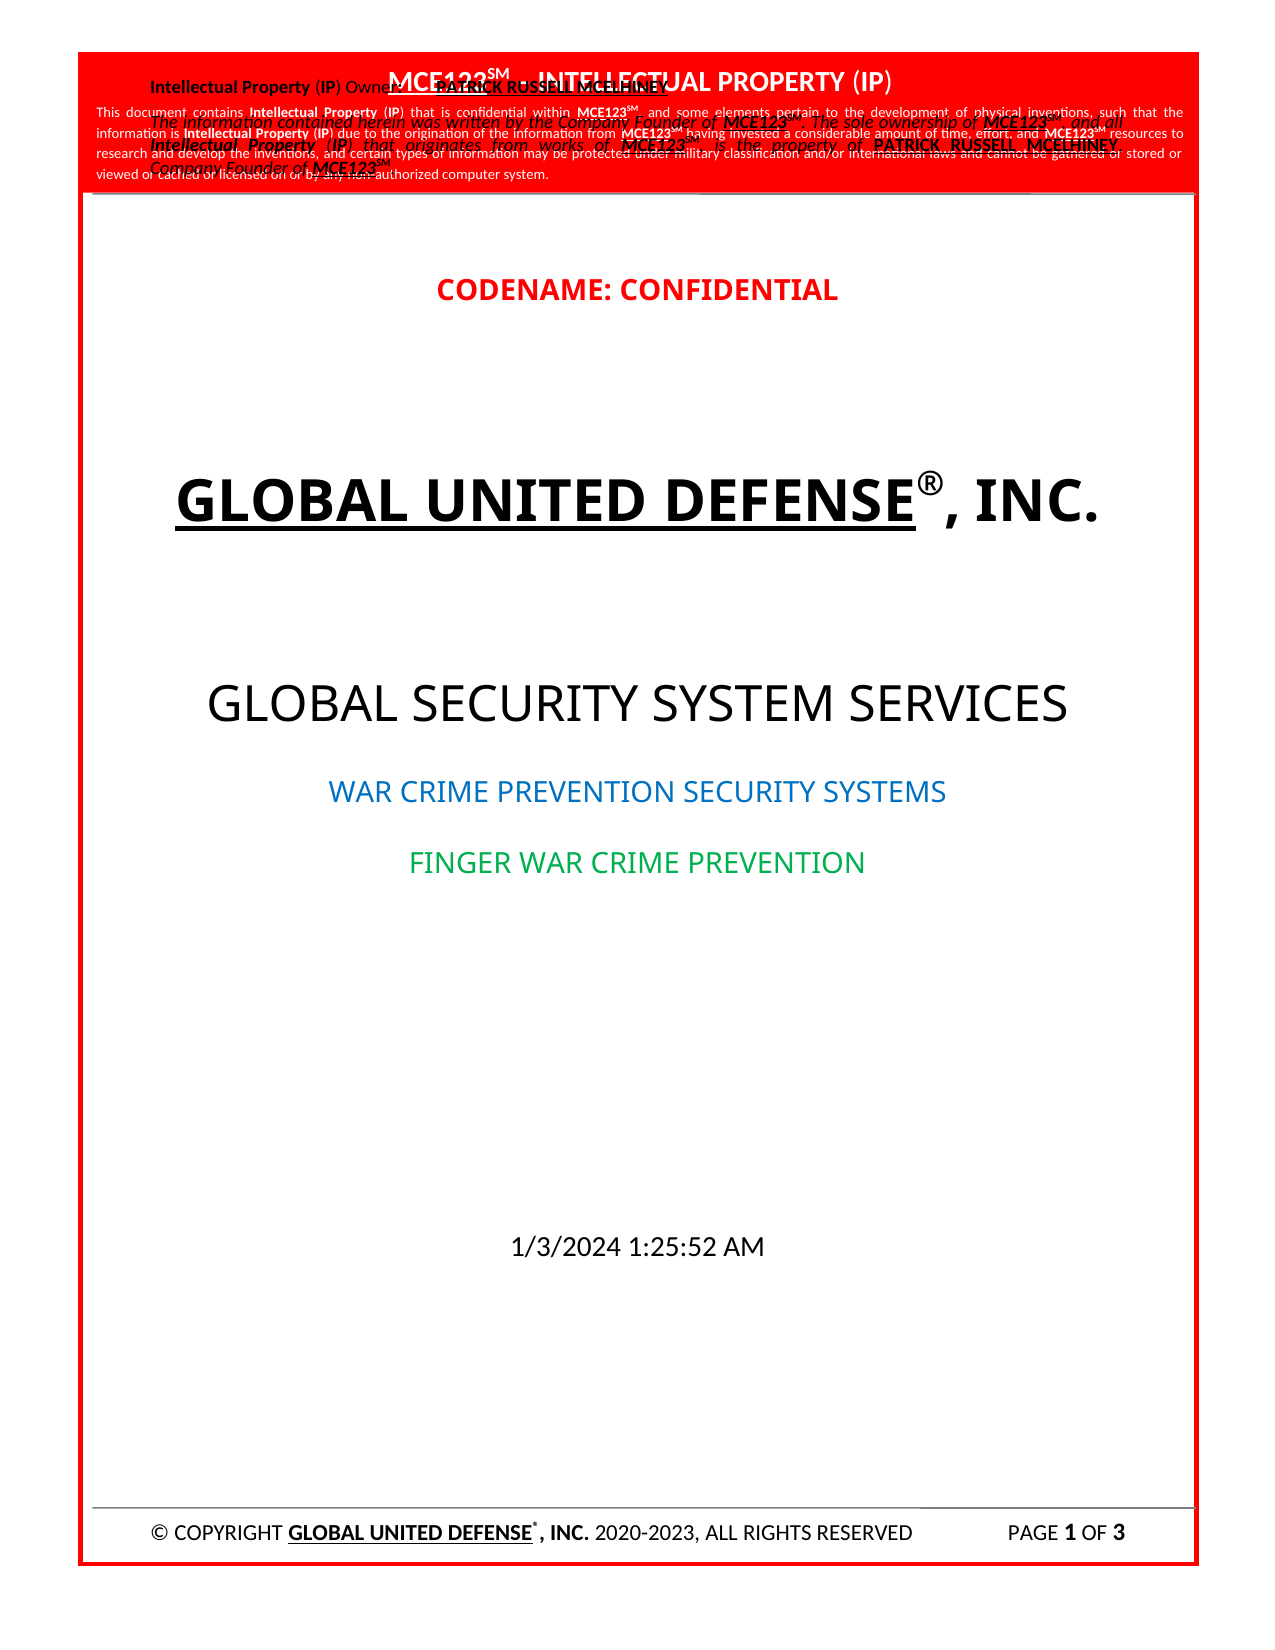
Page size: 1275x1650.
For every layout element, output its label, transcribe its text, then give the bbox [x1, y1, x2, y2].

text 1/3/2024 1:25:52 AM [150, 1228, 1125, 1264]
subtitle WAR CRIME PREVENTION SECURITY SYSTEMS [150, 772, 1125, 811]
text GLOBAL SECURITY SYSTEM SERVICES [150, 668, 1125, 736]
subtitle FINGER WAR CRIME PREVENTION [150, 842, 1125, 882]
text GLOBAL UNITED DEFENSE®, INC. [150, 459, 1125, 539]
text CODENAME: CONFIDENTIAL [150, 269, 1125, 309]
